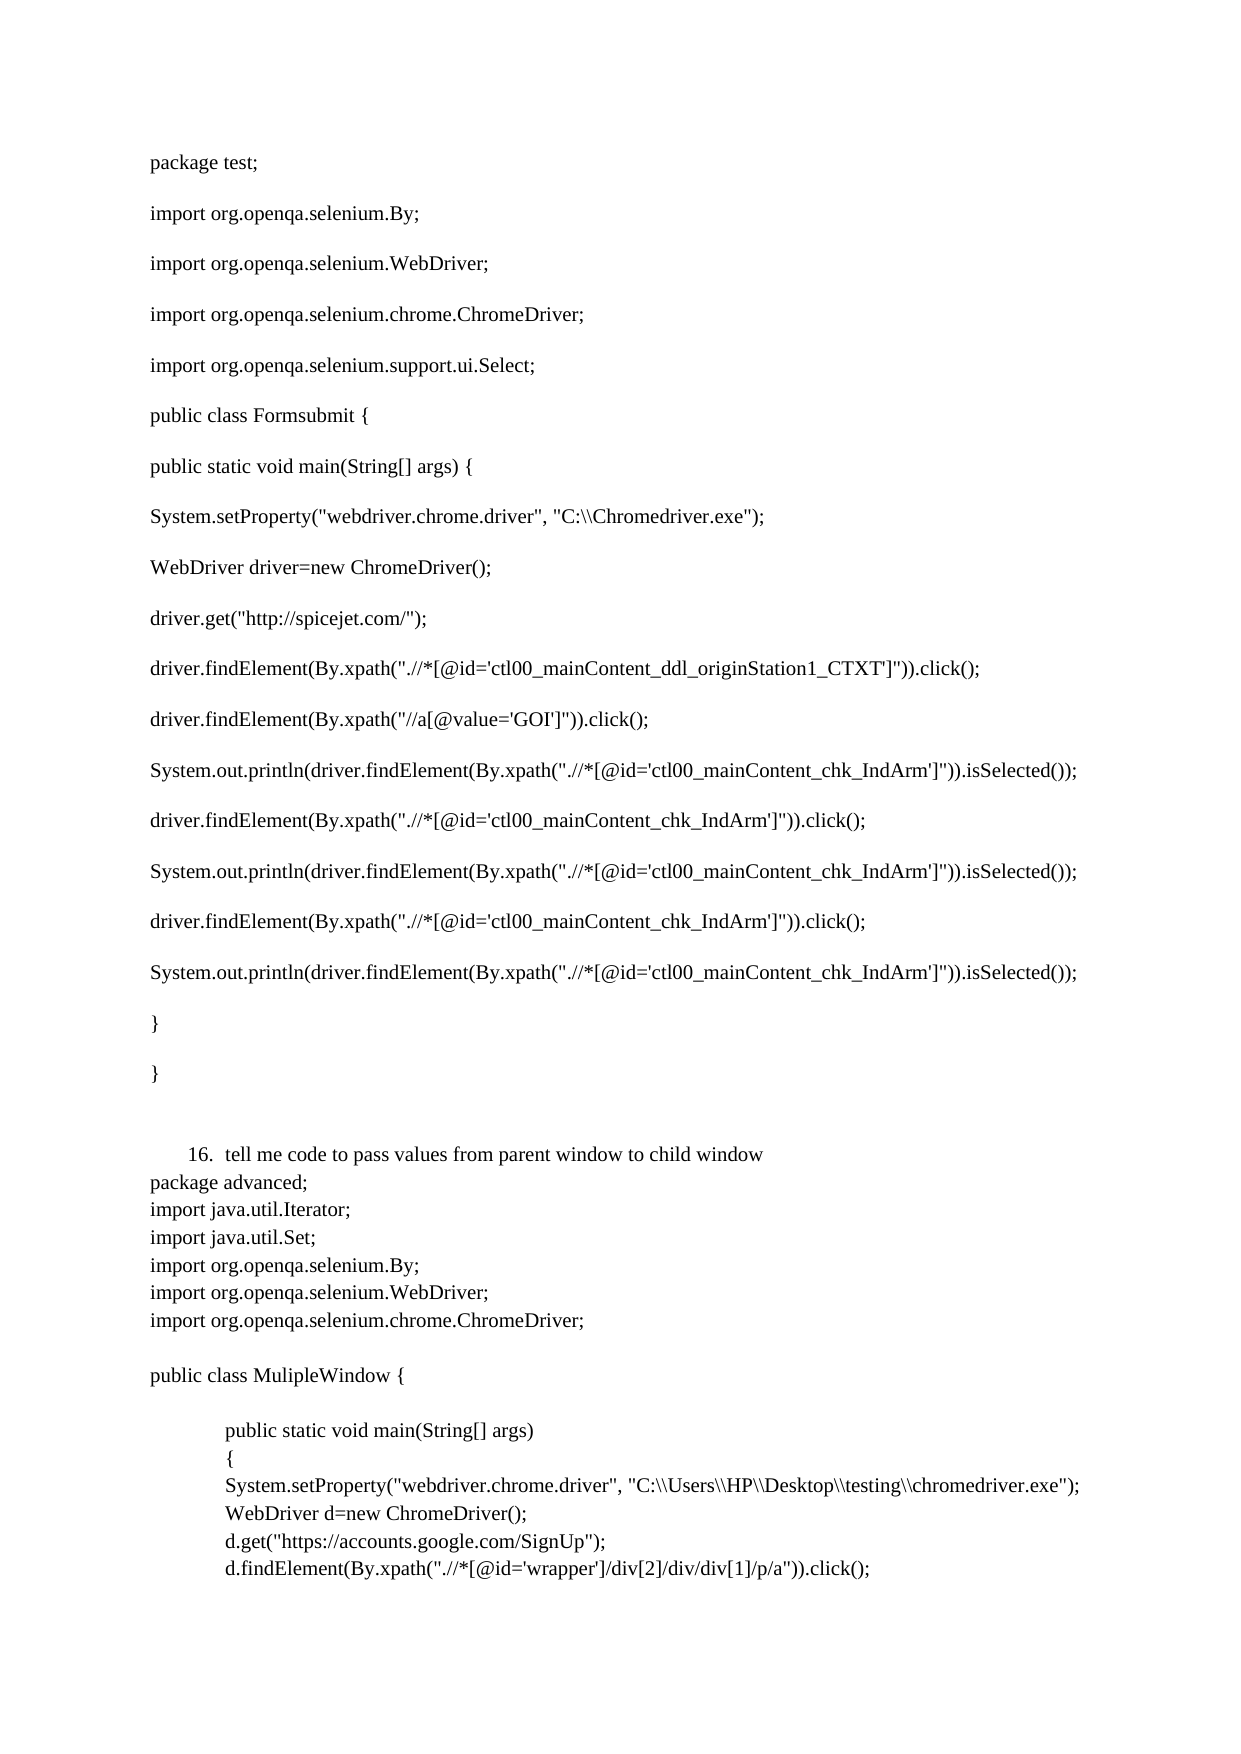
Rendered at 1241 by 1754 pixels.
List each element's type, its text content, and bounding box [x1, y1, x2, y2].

text public static void main(String[] args) { [150, 454, 1090, 478]
text import org.openqa.selenium.WebDriver; [150, 1280, 1090, 1304]
text import org.openqa.selenium.By; [150, 201, 1090, 225]
text import java.util.Iterator; [150, 1197, 1090, 1221]
text System.out.println(driver.findElement(By.xpath(".//*[@id='ctl00_mainContent_chk_IndArm']")).isSelected()); [150, 757, 1090, 782]
text System.out.println(driver.findElement(By.xpath(".//*[@id='ctl00_mainContent_chk_IndArm']")).isSelected()); [150, 960, 1090, 984]
text driver.findElement(By.xpath("//a[@value='GOI']")).click(); [150, 707, 1090, 731]
text public class MulipleWindow { [150, 1363, 1090, 1387]
text public class Formsubmit { [150, 403, 1090, 427]
text package advanced; [150, 1170, 1090, 1194]
list tell me code to pass values from parent window to child window [187, 1142, 1090, 1166]
text System.setProperty("webdriver.chrome.driver", "C:\\Users\\HP\\Desktop\\testing\\chromedriver.exe"); [150, 1473, 1090, 1497]
text WebDriver d=new ChromeDriver(); [150, 1501, 1090, 1525]
text d.get("https://accounts.google.com/SignUp"); [150, 1528, 1090, 1553]
text d.findElement(By.xpath(".//*[@id='wrapper']/div[2]/div/div[1]/p/a")).click(); [150, 1556, 1090, 1580]
text driver.get("http://spicejet.com/"); [150, 606, 1090, 630]
text import org.openqa.selenium.support.ui.Select; [150, 352, 1090, 377]
text import org.openqa.selenium.chrome.ChromeDriver; [150, 302, 1090, 326]
text import org.openqa.selenium.WebDriver; [150, 251, 1090, 275]
text driver.findElement(By.xpath(".//*[@id='ctl00_mainContent_chk_IndArm']")).click(); [150, 909, 1090, 933]
text public static void main(String[] args) [150, 1418, 1090, 1442]
text System.out.println(driver.findElement(By.xpath(".//*[@id='ctl00_mainContent_chk_IndArm']")).isSelected()); [150, 859, 1090, 883]
text import org.openqa.selenium.By; [150, 1252, 1090, 1277]
text } [150, 1061, 1090, 1085]
text } [150, 1011, 1090, 1035]
text import org.openqa.selenium.chrome.ChromeDriver; [150, 1308, 1090, 1332]
text driver.findElement(By.xpath(".//*[@id='ctl00_mainContent_ddl_originStation1_CTXT']")).click(); [150, 656, 1090, 680]
text WebDriver driver=new ChromeDriver(); [150, 555, 1090, 579]
text package test; [150, 150, 1090, 174]
text System.setProperty("webdriver.chrome.driver", "C:\\Chromedriver.exe"); [150, 504, 1090, 528]
text driver.findElement(By.xpath(".//*[@id='ctl00_mainContent_chk_IndArm']")).click(); [150, 808, 1090, 832]
text { [150, 1446, 1090, 1470]
text import java.util.Set; [150, 1225, 1090, 1249]
